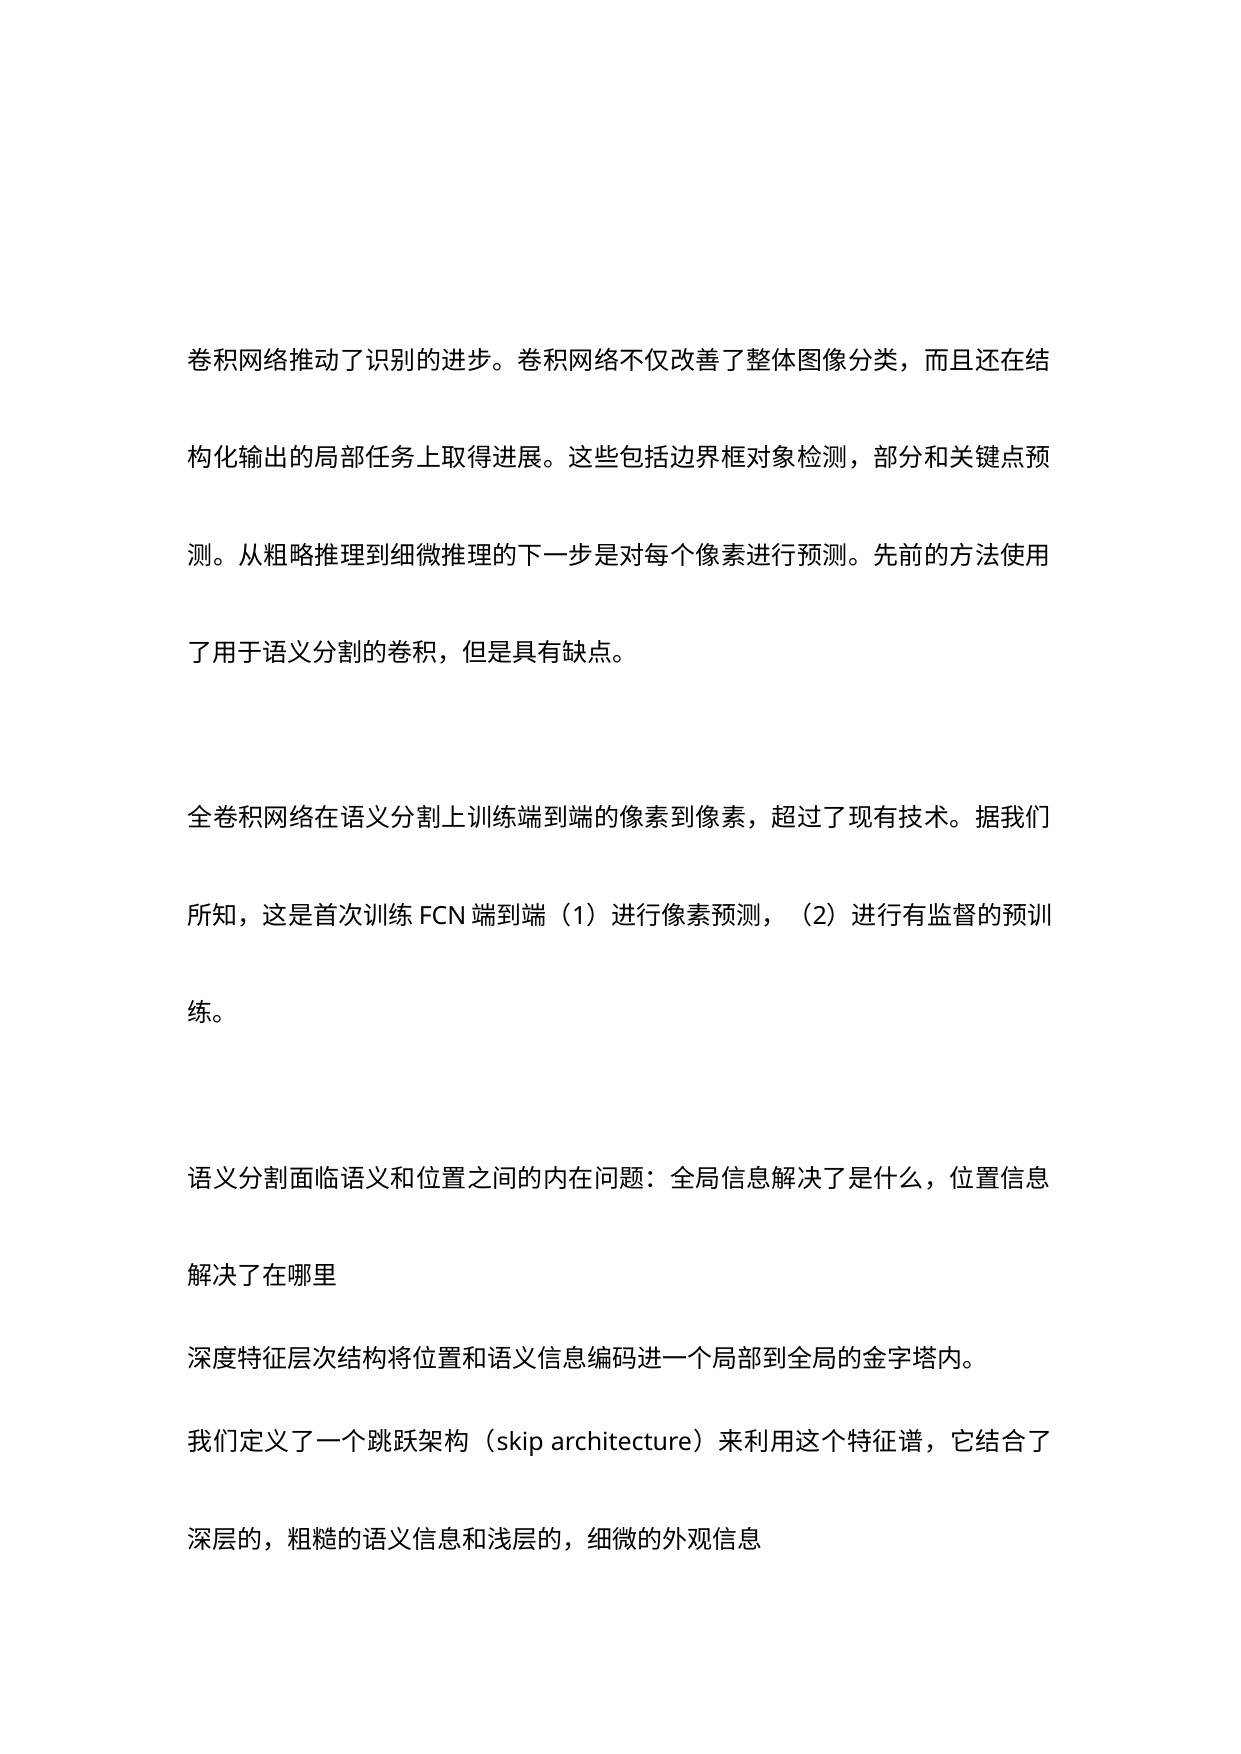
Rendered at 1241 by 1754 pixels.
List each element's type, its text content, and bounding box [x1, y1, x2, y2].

text 深度特征层次结构将位置和语义信息编码进一个局部到全局的金字塔内。 [187, 1324, 1053, 1389]
text 我们定义了一个跳跃架构（skip architecture）来利用这个特征谱，它结合了深层的，粗糙的语义信息和浅层的，细微的外观信息 [187, 1407, 1053, 1570]
text 卷积网络推动了识别的进步。卷积网络不仅改善了整体图像分类，而且还在结构化输出的局部任务上取得进展。这些包括边界框对象检测，部分和关键点预测。从粗略推理到细微推理的下一步是对每个像素进行预测。先前的方法使用了用于语义分割的卷积，但是具有缺点。 [187, 326, 1053, 683]
text 语义分割面临语义和位置之间的内在问题：全局信息解决了是什么，位置信息解决了在哪里 [187, 1144, 1053, 1306]
text 全卷积网络在语义分割上训练端到端的像素到像素，超过了现有技术。据我们所知，这是首次训练FCN端到端（1）进行像素预测，（2）进行有监督的预训练。 [187, 783, 1053, 1043]
